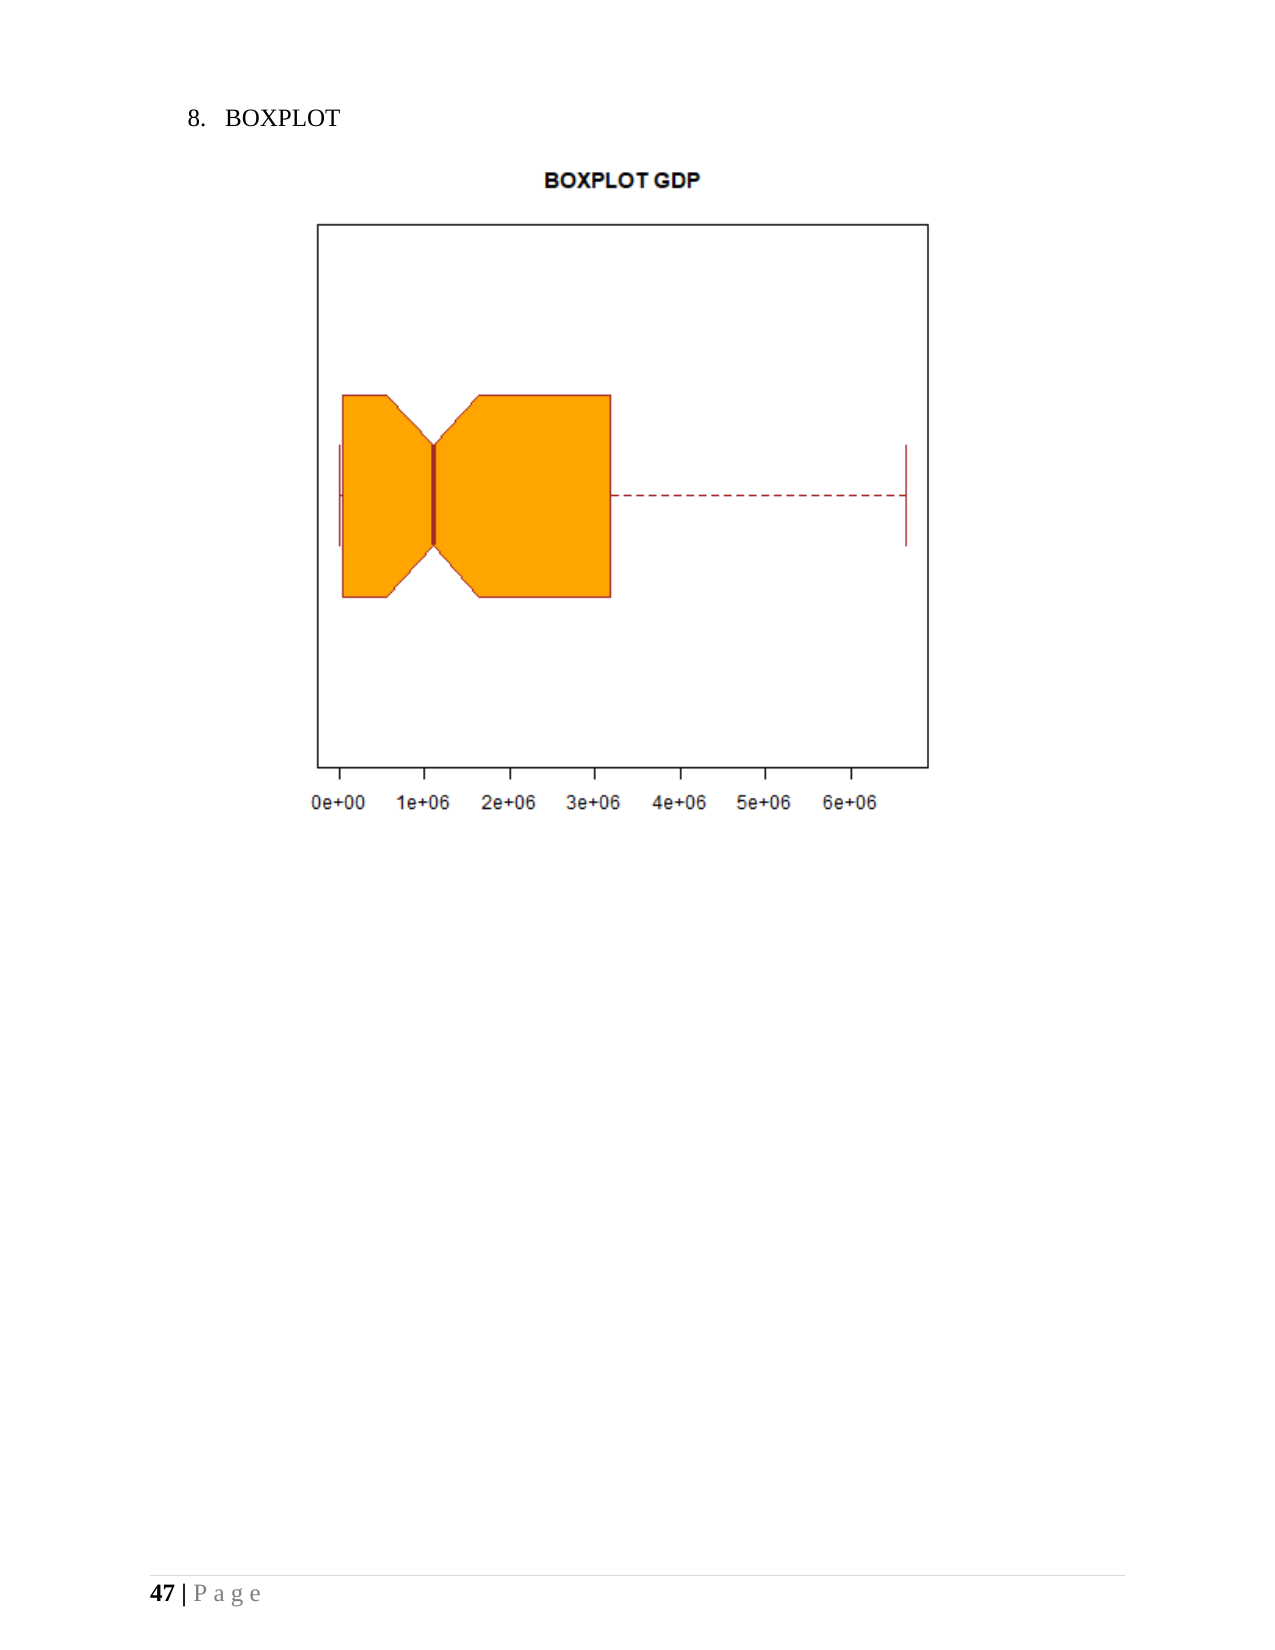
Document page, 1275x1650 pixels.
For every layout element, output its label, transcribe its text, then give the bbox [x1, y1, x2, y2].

picture [225, 132, 976, 883]
